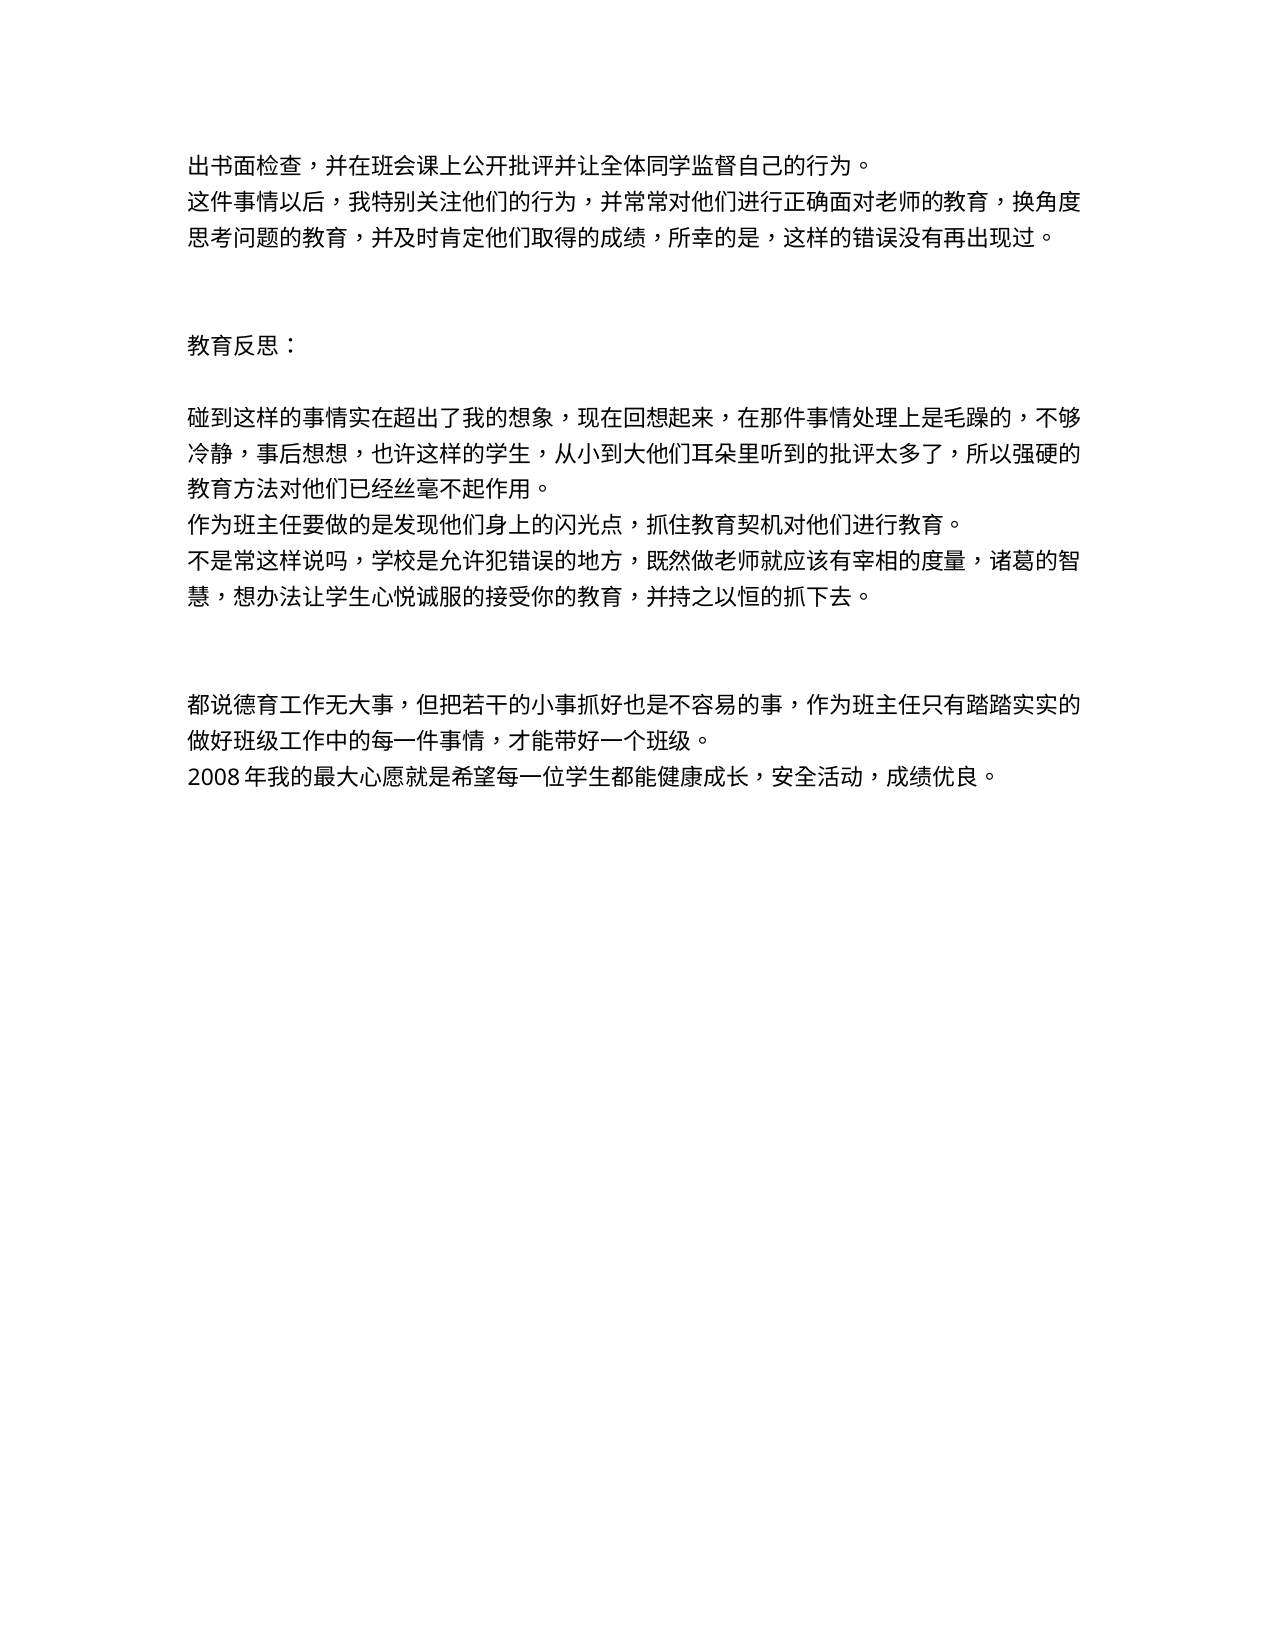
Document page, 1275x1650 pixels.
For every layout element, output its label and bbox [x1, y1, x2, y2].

text [187, 150, 1087, 1044]
